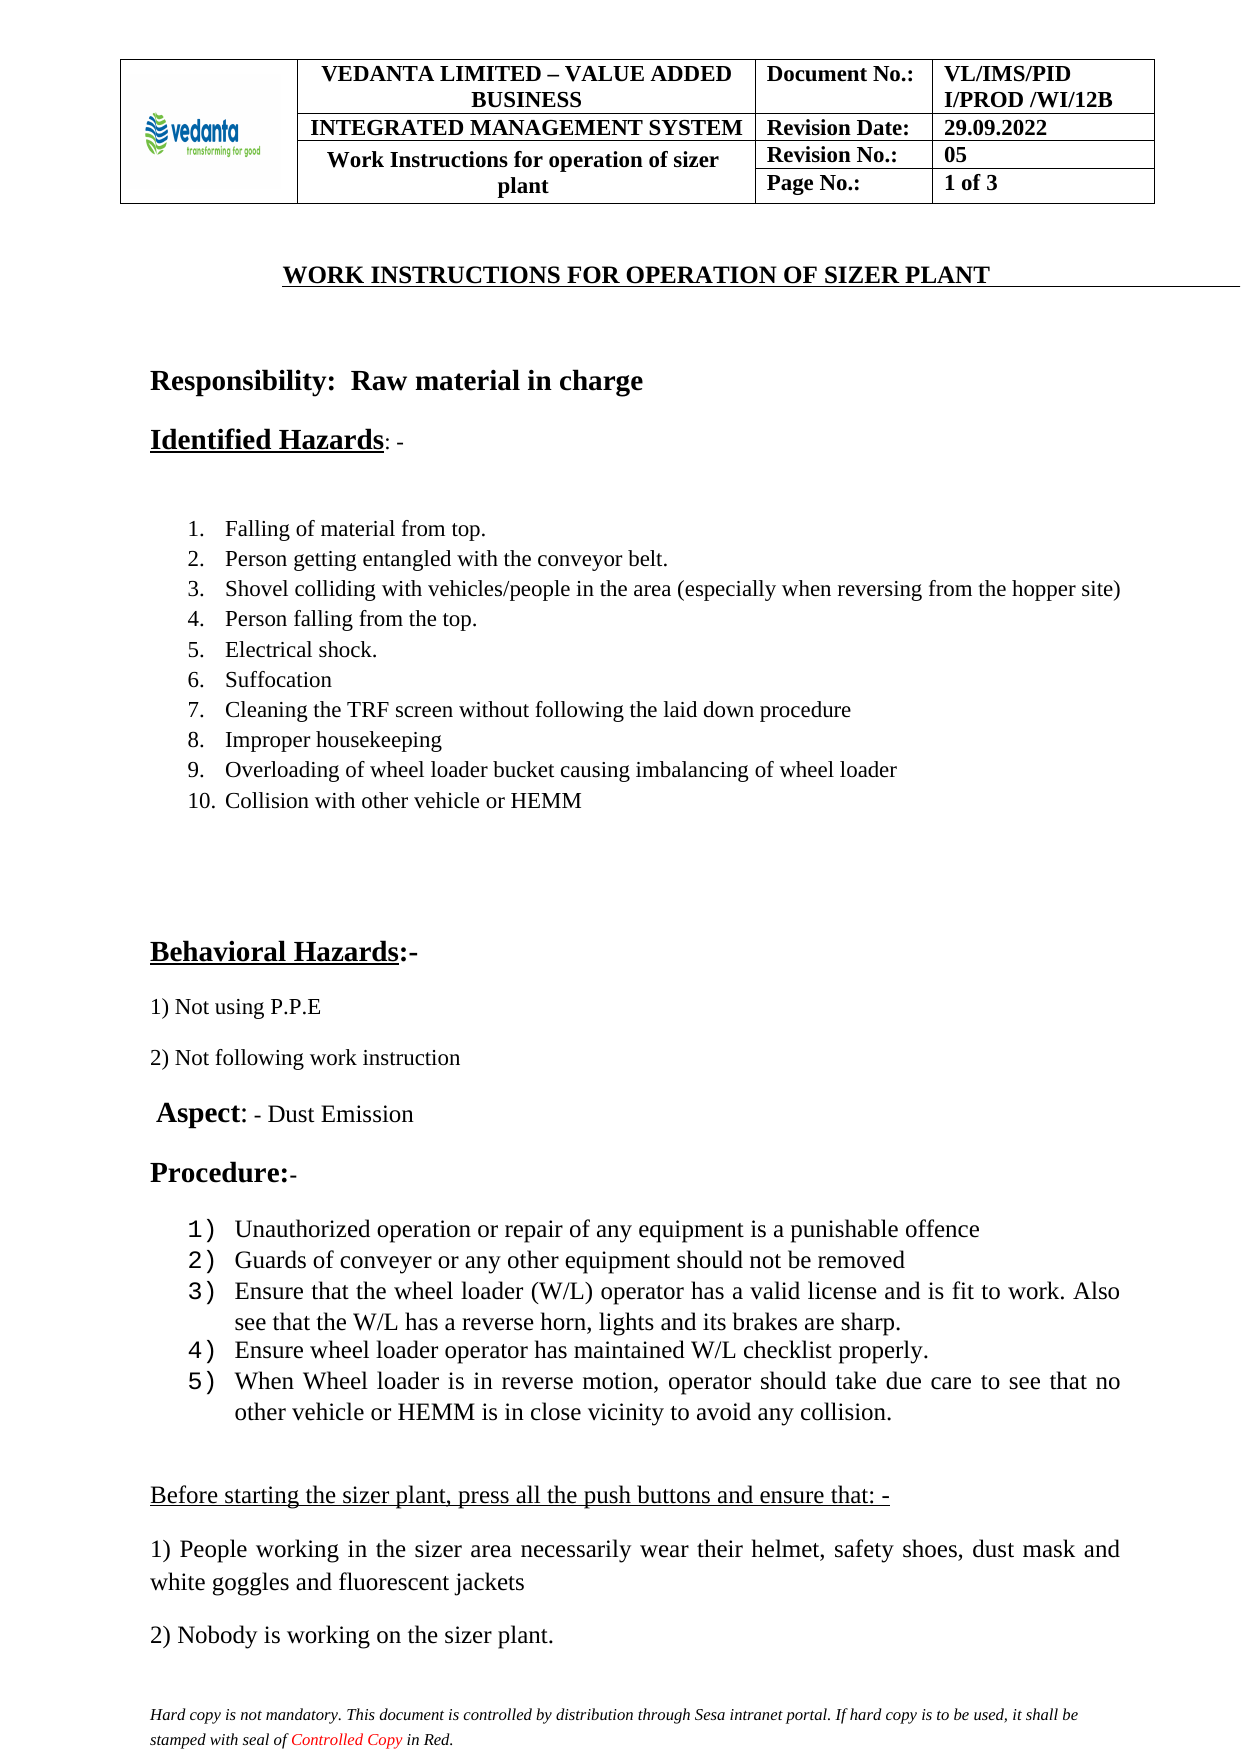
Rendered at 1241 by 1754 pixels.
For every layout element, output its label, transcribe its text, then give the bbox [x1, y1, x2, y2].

list Ensure wheel loader operator has maintained W/L checklist properly. [187, 1336, 1122, 1366]
list Electrical shock. [187, 636, 1122, 662]
text WORK INSTRUCTIONS FOR OPERATION OF SIZER PLANT [150, 261, 1122, 289]
text Aspect: - Dust Emission [150, 1096, 1122, 1129]
text Behavioral Hazards:- [150, 934, 1122, 968]
list Improper housekeeping [187, 726, 1122, 753]
list Ensure that the wheel loader (W/L) operator has a valid license and is fit to work. Also see that the W/L has a reverse horn, lights and its brakes are sharp. [187, 1276, 1122, 1336]
text Responsibility: Raw material in charge [150, 363, 1122, 397]
list Cleaning the TRF screen without following the laid down procedure [187, 696, 1122, 722]
list Guards of conveyer or any other equipment should not be removed [187, 1245, 1122, 1276]
picture [126, 74, 281, 189]
list Falling of material from top. [187, 515, 1122, 541]
list Unauthorized operation or repair of any equipment is a punishable offence [187, 1214, 1122, 1245]
text 1) Not using P.P.E [150, 993, 1122, 1020]
list Suffocation [187, 666, 1122, 692]
list Collision with other vehicle or HEMM [187, 787, 1122, 813]
list When Wheel loader is in reverse motion, operator should take due care to see that no other vehicle or HEMM is in close vicinity to avoid any collision. [187, 1366, 1122, 1426]
text Procedure:- [150, 1155, 1122, 1188]
list Overloading of wheel loader bucket causing imbalancing of wheel loader [187, 757, 1122, 783]
text 2) Not following work instruction [150, 1044, 1122, 1071]
list Person falling from the top. [187, 606, 1122, 632]
text 2) Nobody is working on the sizer plant. [150, 1621, 1122, 1649]
text Identified Hazards: - [150, 422, 1122, 456]
list Person getting entangled with the conveyor belt. [187, 545, 1122, 571]
text Before starting the sizer plant, press all the push buttons and ensure that: - [150, 1480, 1122, 1508]
list Shovel colliding with vehicles/people in the area (especially when reversing from the hopper site) [187, 575, 1122, 602]
text 1) People working in the sizer area necessarily wear their helmet, safety shoes, dust mask and white goggles and fluorescent jackets [150, 1534, 1122, 1595]
